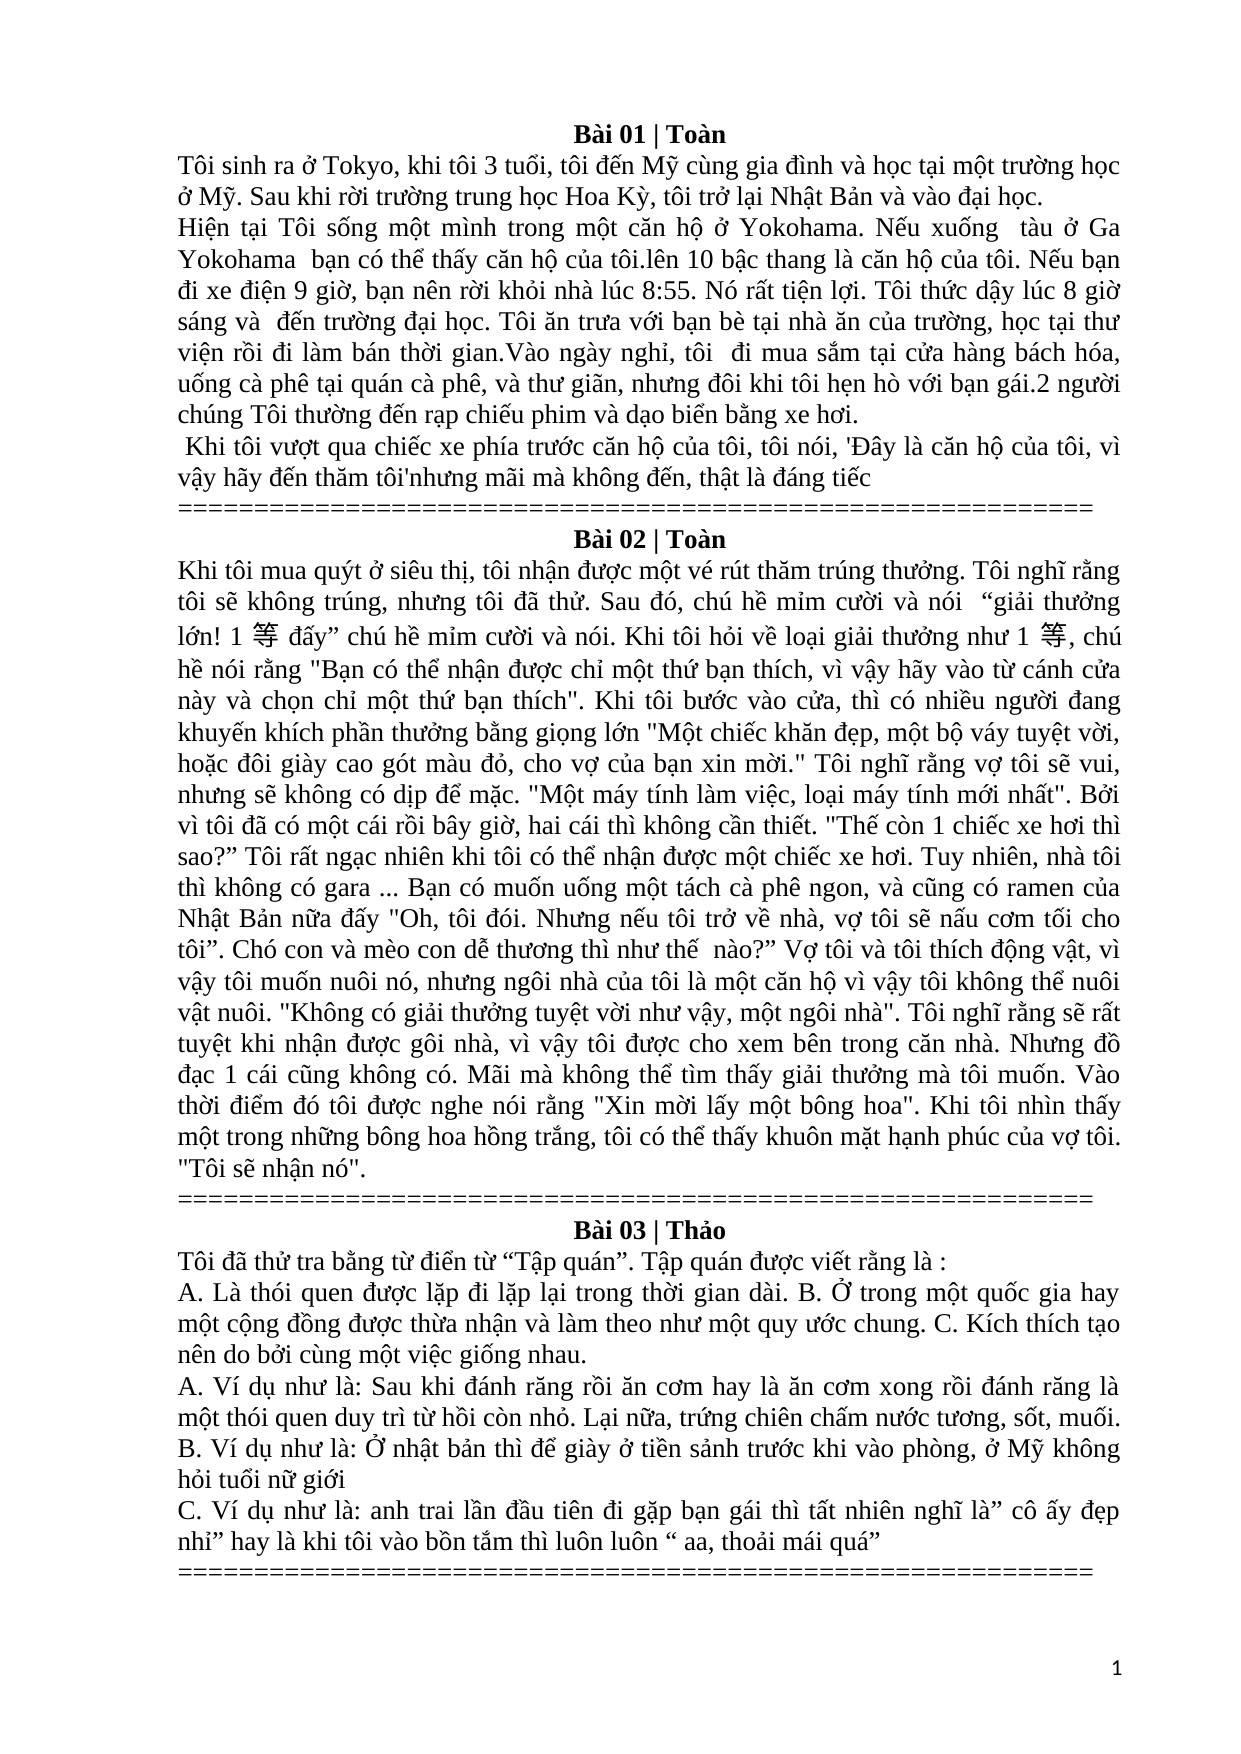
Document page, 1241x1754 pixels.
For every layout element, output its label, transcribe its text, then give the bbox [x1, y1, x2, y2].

text ============================================================ [177, 1183, 1122, 1214]
text Khi tôi vượt qua chiếc xe phía trước căn hộ của tôi, tôi nói, 'Đây là căn hộ của tôi, vì vậy hãy đến thăm tôi'nhưng mãi mà không đến, thật là đáng tiếc [177, 429, 1122, 492]
text Tôi đã thử tra bằng từ điển từ “Tập quán”. Tập quán được viết rằng là : [177, 1245, 1122, 1276]
text Khi tôi mua quýt ở siêu thị, tôi nhận được một vé rút thăm trúng thưởng. Tôi nghĩ rằng tôi sẽ không trúng, nhưng tôi đã thử. Sau đó, chú hề mỉm cười và nói “giải thưởng lớn! 1 等 đấy” chú hề mỉm cười và nói. Khi tôi hỏi về loại giải thưởng như 1 等, chú hề nói rằng "Bạn có thể nhận được chỉ một thứ bạn thích, vì vậy hãy vào từ cánh cửa này và chọn chỉ một thứ bạn thích". Khi tôi bước vào cửa, thì có nhiều người đang khuyến khích phần thưởng bằng giọng lớn "Một chiếc khăn đẹp, một bộ váy tuyệt vời, hoặc đôi giày cao gót màu đỏ, cho vợ của bạn xin mời." Tôi nghĩ rằng vợ tôi sẽ vui, nhưng sẽ không có dịp để mặc. "Một máy tính làm việc, loại máy tính mới nhất". Bởi vì tôi đã có một cái rồi bây giờ, hai cái thì không cần thiết. "Thế còn 1 chiếc xe hơi thì sao?” Tôi rất ngạc nhiên khi tôi có thể nhận được một chiếc xe hơi. Tuy nhiên, nhà tôi thì không có gara ... Bạn có muốn uống một tách cà phê ngon, và cũng có ramen của Nhật Bản nữa đấy "Oh, tôi đói. Nhưng nếu tôi trở về nhà, vợ tôi sẽ nấu cơm tối cho tôi”. Chó con và mèo con dễ thương thì như thế nào?” Vợ tôi và tôi thích động vật, vì vậy tôi muốn nuôi nó, nhưng ngôi nhà của tôi là một căn hộ vì vậy tôi không thể nuôi vật nuôi. "Không có giải thưởng tuyệt vời như vậy, một ngôi nhà". Tôi nghĩ rằng sẽ rất tuyệt khi nhận được gôi nhà, vì vậy tôi được cho xem bên trong căn nhà. Nhưng đồ đạc 1 cái cũng không có. Mãi mà không thể tìm thấy giải thưởng mà tôi muốn. Vào thời điểm đó tôi được nghe nói rằng "Xin mời lấy một bông hoa". Khi tôi nhìn thấy một trong những bông hoa hồng trắng, tôi có thể thấy khuôn mặt hạnh phúc của vợ tôi. "Tôi sẽ nhận nó". [177, 554, 1122, 1183]
text Tôi sinh ra ở Tokyo, khi tôi 3 tuổi, tôi đến Mỹ cùng gia đình và học tại một trường học ở Mỹ. Sau khi rời trường trung học Hoa Kỳ, tôi trở lại Nhật Bản và vào đại học. [177, 149, 1122, 212]
text A. Ví dụ như là: Sau khi đánh răng rồi ăn cơm hay là ăn cơm xong rồi đánh răng là một thói quen duy trì từ hồi còn nhỏ. Lại nữa, trứng chiên chấm nước tương, sốt, muối. [177, 1370, 1122, 1432]
text Hiện tại Tôi sống một mình trong một căn hộ ở Yokohama. Nếu xuống tàu ở Ga Yokohama bạn có thể thấy căn hộ của tôi.lên 10 bậc thang là căn hộ của tôi. Nếu bạn đi xe điện 9 giờ, bạn nên rời khỏi nhà lúc 8:55. Nó rất tiện lợi. Tôi thức dậy lúc 8 giờ sáng và đến trường đại học. Tôi ăn trưa với bạn bè tại nhà ăn của trường, học tại thư viện rồi đi làm bán thời gian.Vào ngày nghỉ, tôi đi mua sắm tại cửa hàng bách hóa, uống cà phê tại quán cà phê, và thư giãn, nhưng đôi khi tôi hẹn hò với bạn gái.2 người chúng Tôi thường đến rạp chiếu phim và dạo biển bằng xe hơi. [177, 212, 1122, 429]
text B. Ví dụ như là: Ở nhật bản thì để giày ở tiền sảnh trước khi vào phòng, ở Mỹ không hỏi tuổi nữ giới [177, 1432, 1122, 1494]
text Bài 01 | Toàn [177, 118, 1122, 149]
text ============================================================ [177, 492, 1122, 523]
text Bài 02 | Toàn [177, 523, 1122, 554]
text ============================================================ [177, 1557, 1122, 1588]
text Bài 03 | Thảo [177, 1214, 1122, 1245]
text A. Là thói quen được lặp đi lặp lại trong thời gian dài. B. Ở trong một quốc gia hay một cộng đồng được thừa nhận và làm theo như một quy ước chung. C. Kích thích tạo nên do bởi cùng một việc giống nhau. [177, 1276, 1122, 1370]
text C. Ví dụ như là: anh trai lần đầu tiên đi gặp bạn gái thì tất nhiên nghĩ là” cô ấy đẹp nhỉ” hay là khi tôi vào bồn tắm thì luôn luôn “ aa, thoải mái quá” [177, 1494, 1122, 1557]
